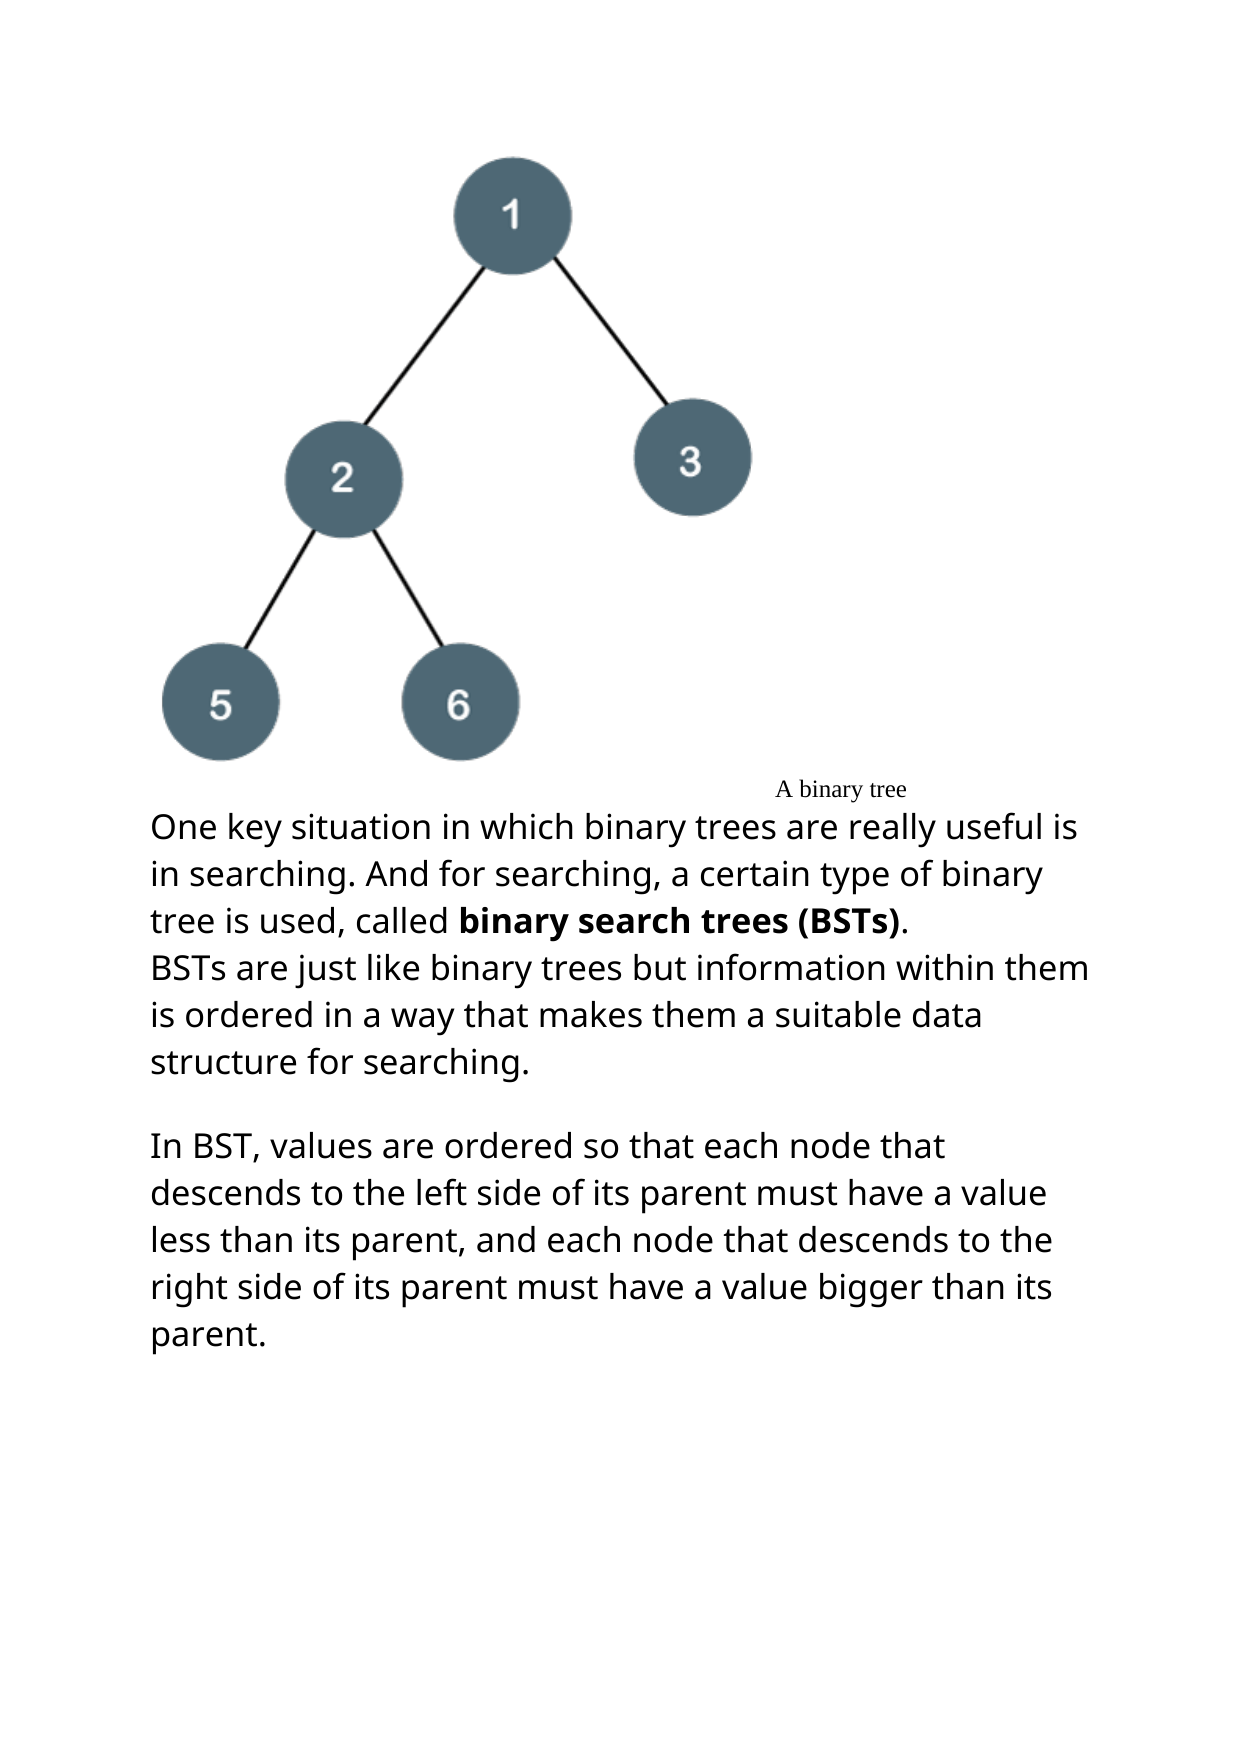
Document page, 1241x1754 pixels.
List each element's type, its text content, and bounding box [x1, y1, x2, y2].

text In BST, values are ordered so that each node that descends to the left side of its parent must have a value less than its parent, and each node that descends to the right side of its parent must have a value bigger than its parent. [150, 1122, 1090, 1356]
picture [150, 150, 775, 798]
text One key situation in which binary trees are really useful is in searching. And for searching, a certain type of binary tree is used, called binary search trees (BSTs). [150, 803, 1090, 943]
text BSTs are just like binary trees but information within them is ordered in a way that makes them a suitable data structure for searching. [150, 943, 1090, 1084]
